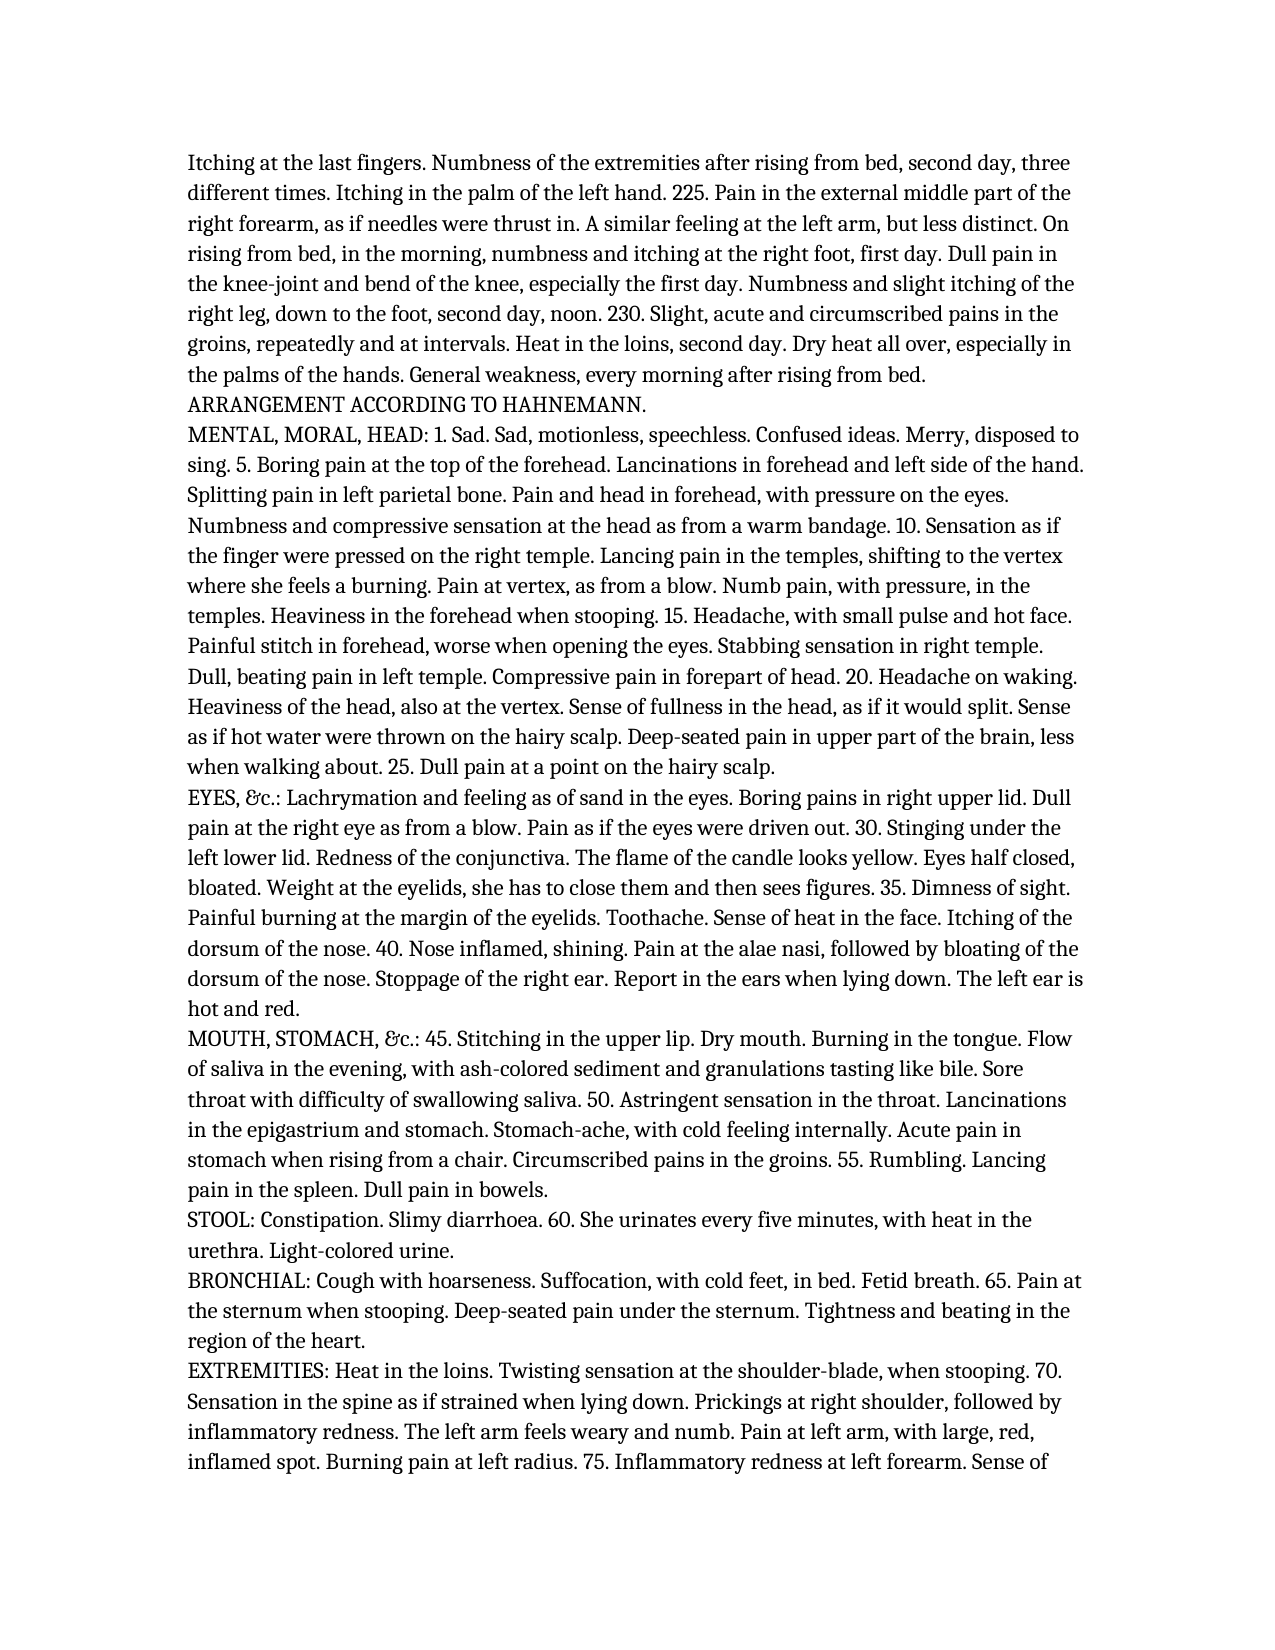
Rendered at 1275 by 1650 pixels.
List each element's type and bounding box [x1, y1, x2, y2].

text [187, 150, 1087, 1475]
